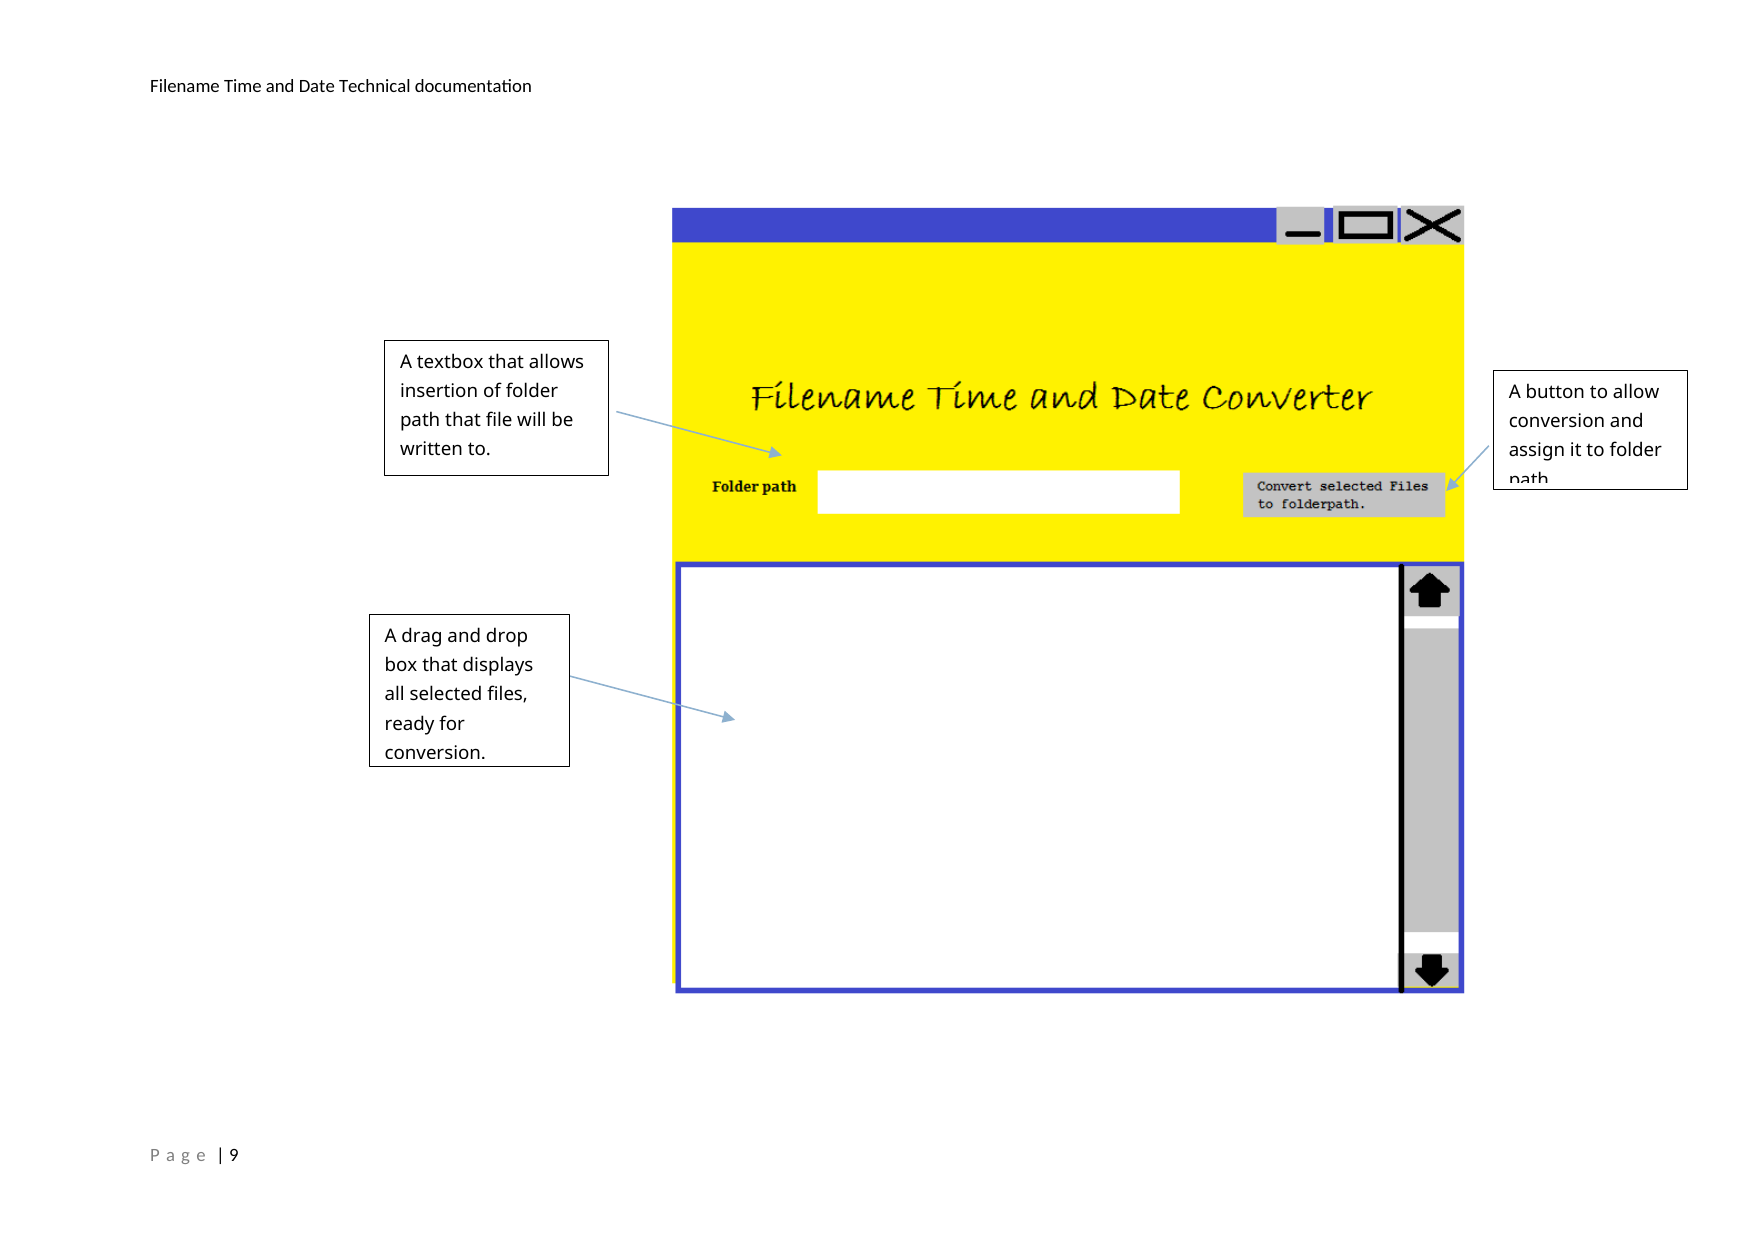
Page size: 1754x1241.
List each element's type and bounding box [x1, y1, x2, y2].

picture [600, 150, 1532, 1079]
